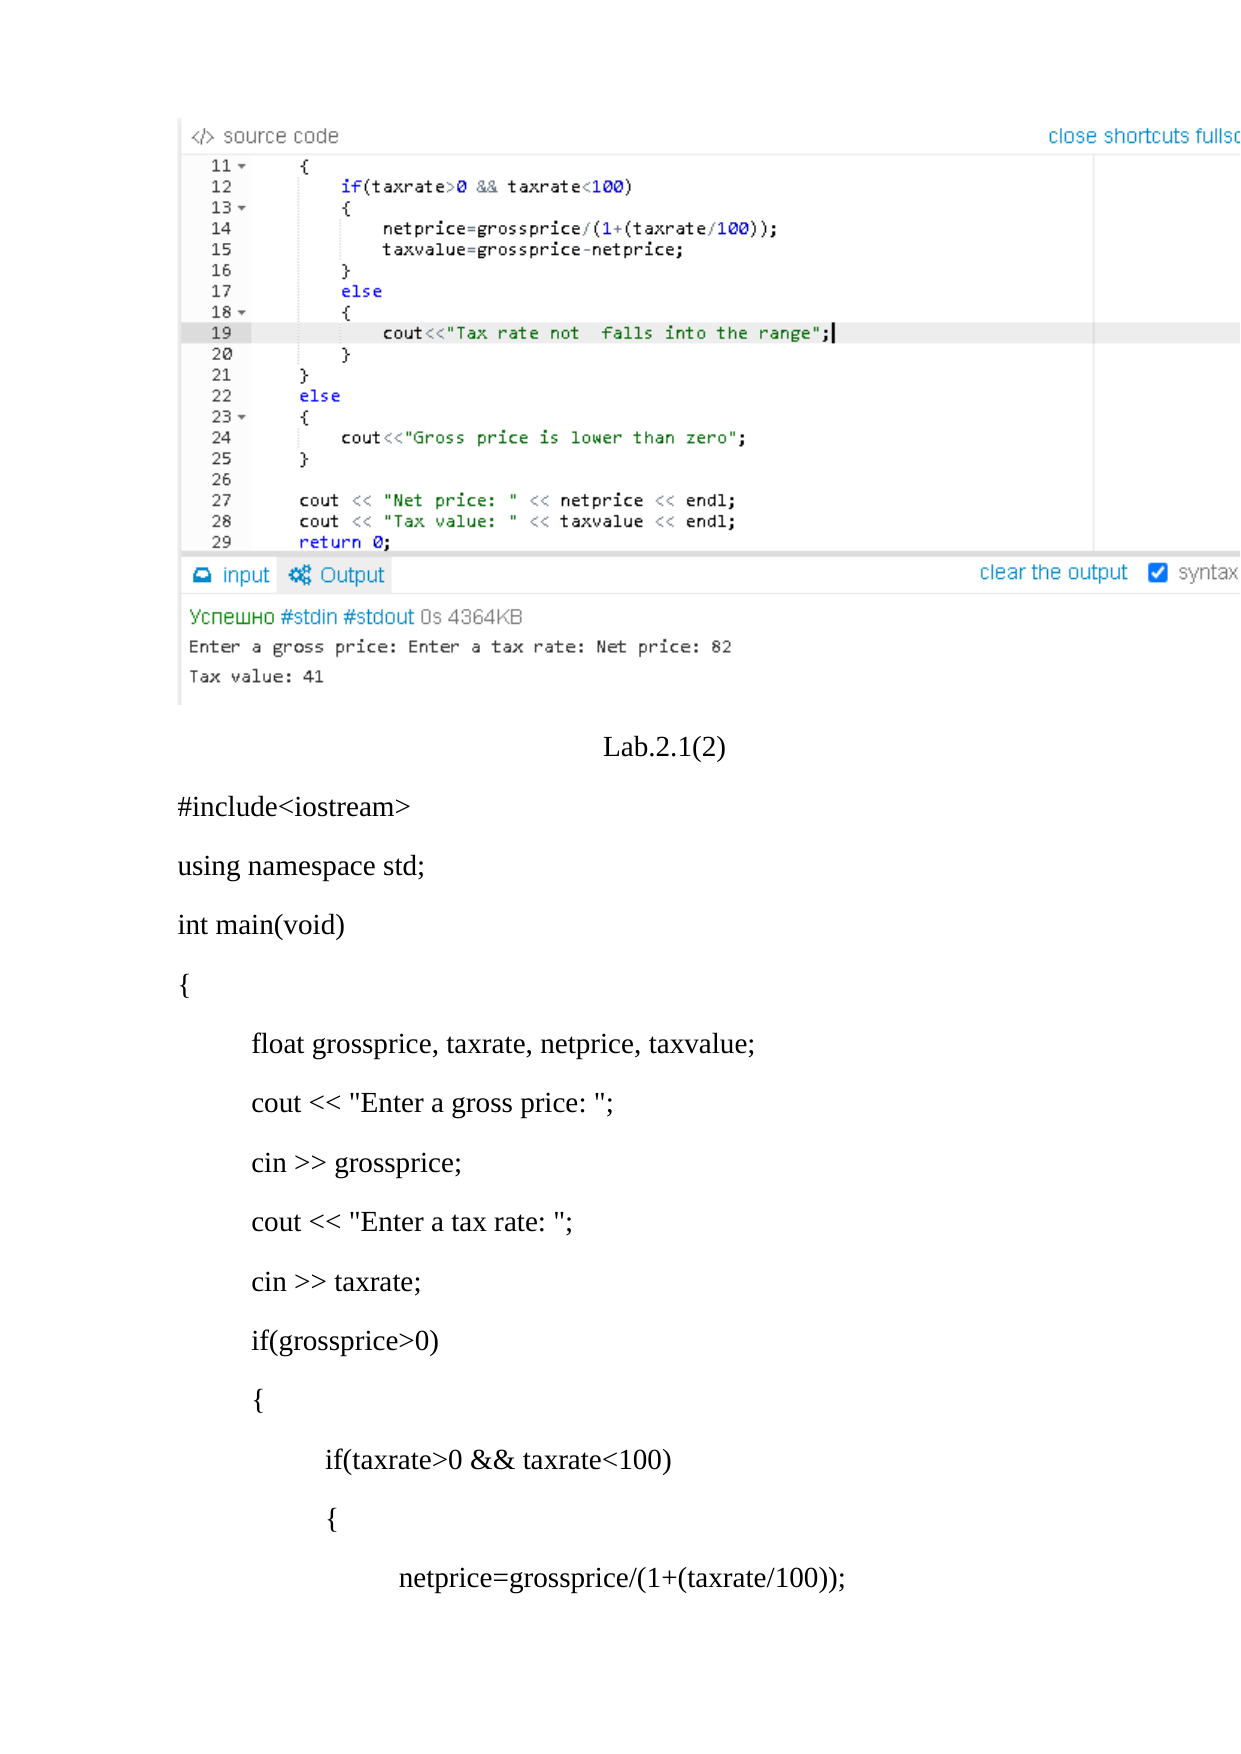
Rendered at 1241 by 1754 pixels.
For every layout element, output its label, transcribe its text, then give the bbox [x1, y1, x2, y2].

text int main(void) [177, 907, 1152, 941]
text using namespace std; [177, 848, 1152, 882]
text netprice=grossprice/(1+(taxrate/100)); [177, 1561, 1152, 1594]
text Lab.2.1(2) [177, 729, 1152, 763]
text cin >> taxrate; [177, 1264, 1152, 1297]
text float grossprice, taxrate, netprice, taxvalue; [177, 1026, 1152, 1060]
picture [177, 118, 1241, 705]
text cin >> grossprice; [177, 1145, 1152, 1178]
text { [177, 1382, 1152, 1416]
text cout << "Enter a gross price: "; [177, 1086, 1152, 1119]
text if(grossprice>0) [177, 1323, 1152, 1357]
text cout << "Enter a tax rate: "; [177, 1204, 1152, 1238]
text { [177, 1501, 1152, 1535]
text #include<iostream> [177, 789, 1152, 822]
text { [177, 967, 1152, 1000]
text if(taxrate>0 && taxrate<100) [177, 1442, 1152, 1475]
